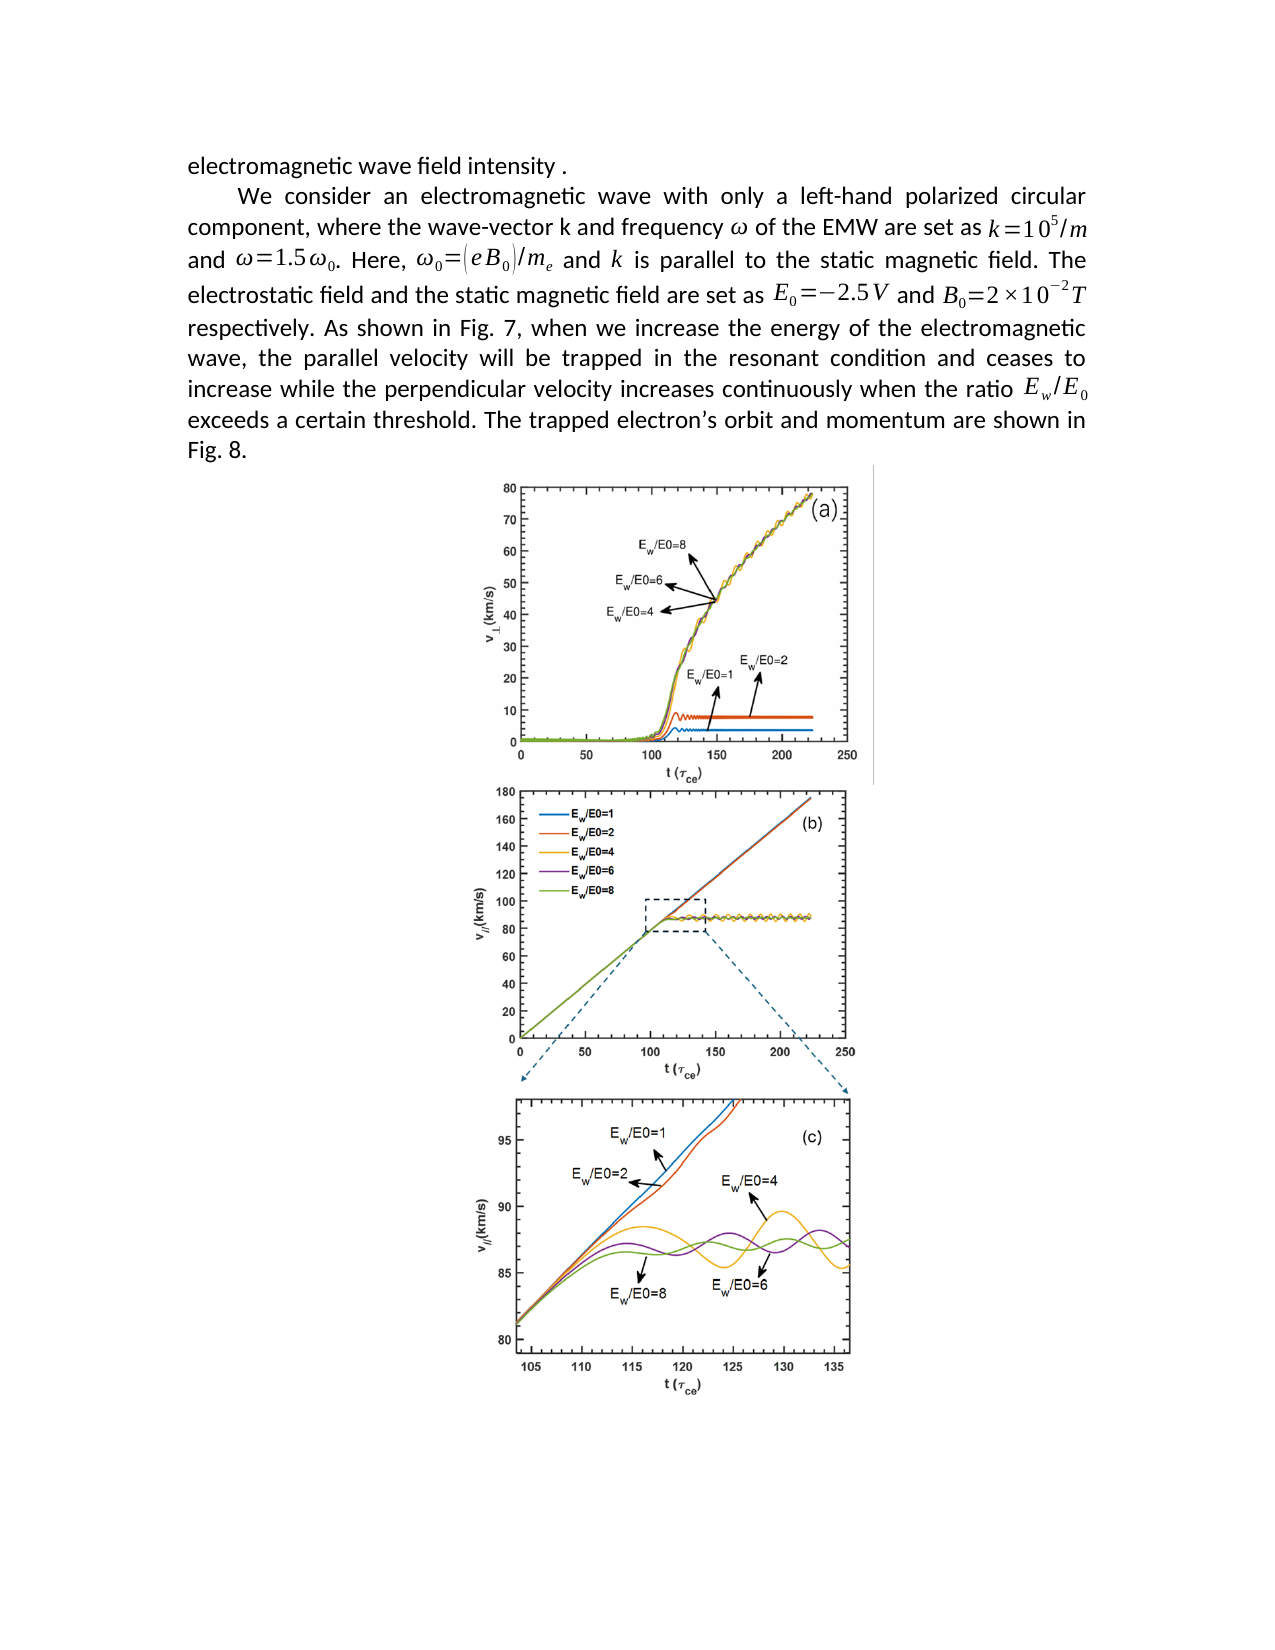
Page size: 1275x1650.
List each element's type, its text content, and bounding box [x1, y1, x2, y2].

text We consider an electromagnetic wave with only a left-hand polarized circular component, where the wave-vector k and frequency of the EMW are set as and . Here, and is parallel to the static magnetic field. The electrostatic field and the static magnetic field are set as and respectively. As shown in Fig. 7, when we increase the energy of the electromagnetic wave, the parallel velocity will be trapped in the resonant condition and ceases to increase while the perpendicular velocity increases continuously when the ratio exceeds a certain threshold. The trapped electron’s orbit and momentum are shown in Fig. 8. [187, 181, 1087, 465]
picture [461, 465, 889, 1397]
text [187, 150, 1087, 181]
